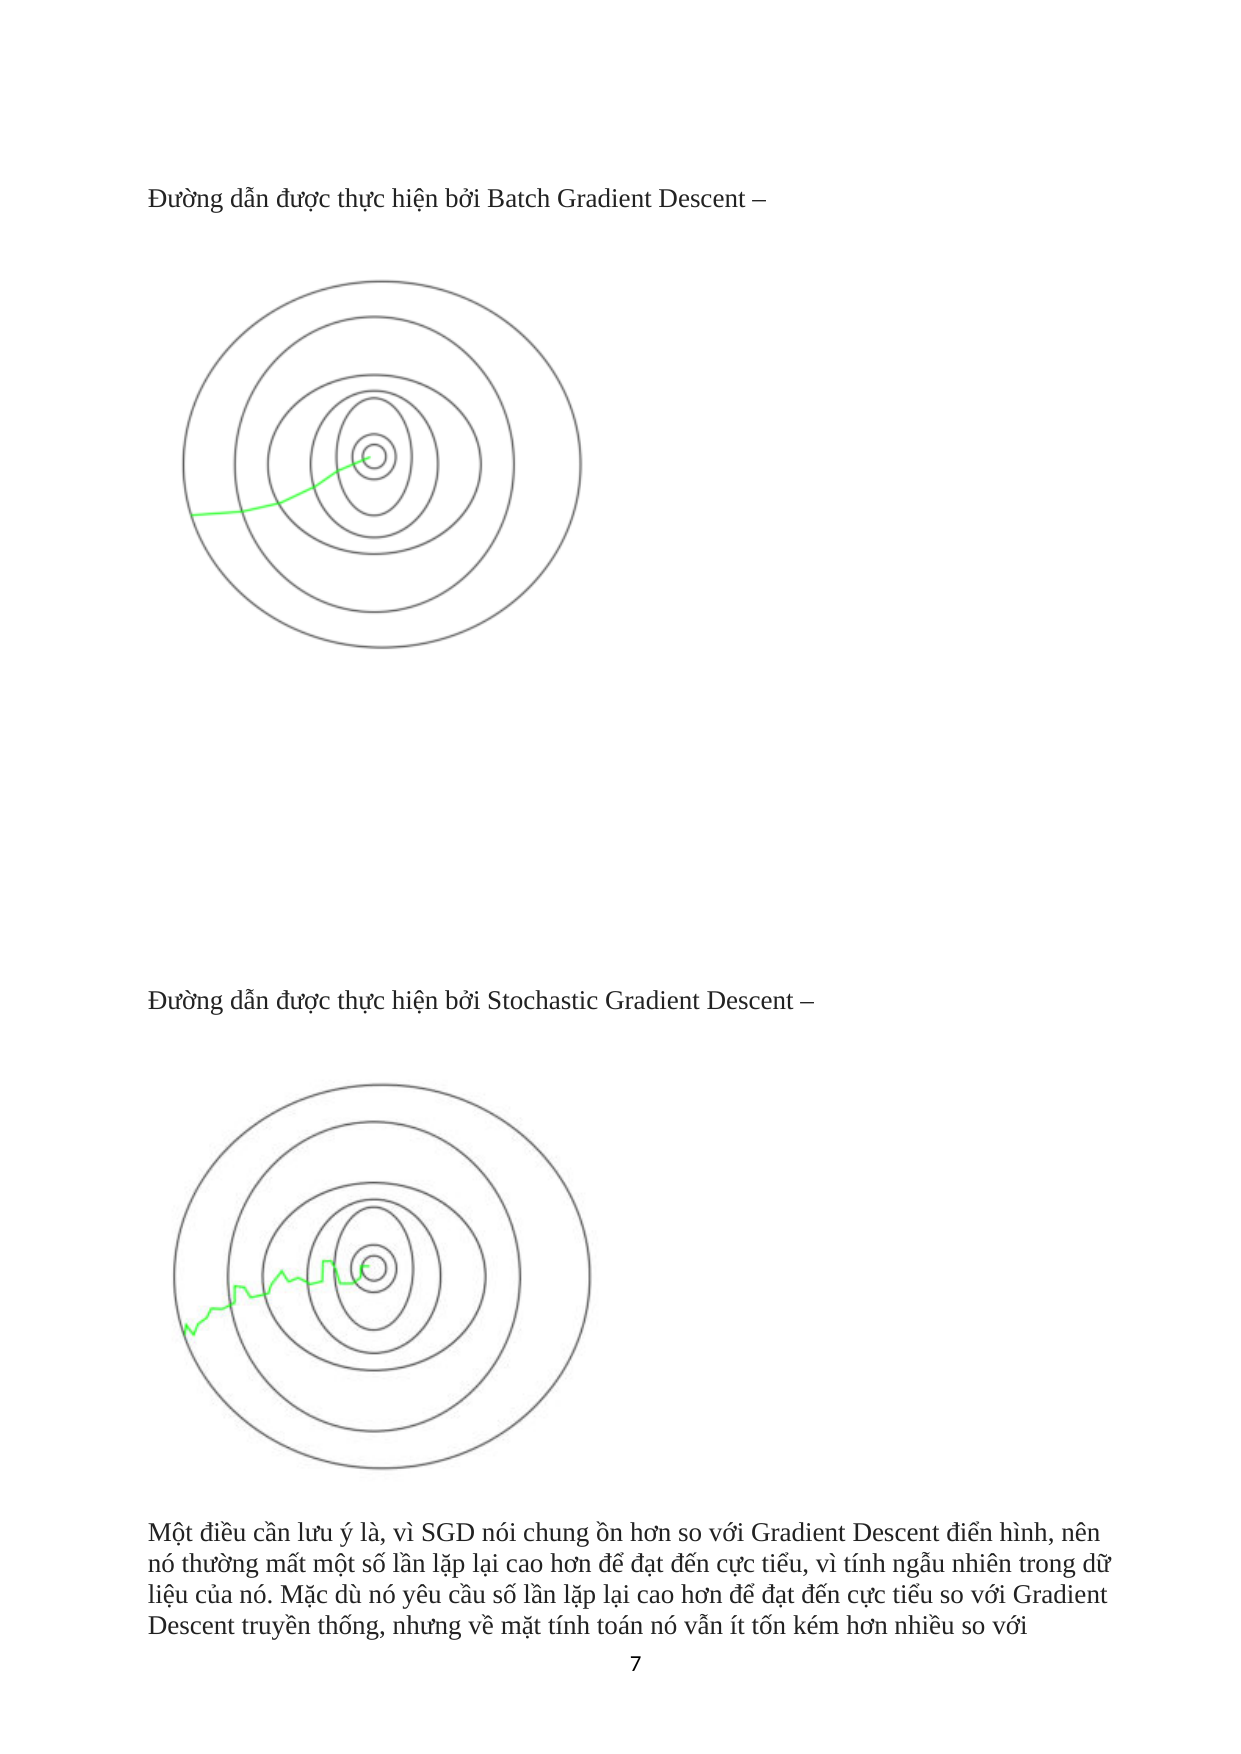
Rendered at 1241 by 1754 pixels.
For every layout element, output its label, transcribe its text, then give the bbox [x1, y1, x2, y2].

text Đường dẫn được thực hiện bởi Stochastic Gradient Descent – [148, 984, 1123, 1015]
picture [147, 253, 617, 693]
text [148, 1516, 1123, 1641]
text Đường dẫn được thực hiện bởi Batch Gradient Descent – [148, 182, 1123, 213]
picture [147, 1056, 617, 1516]
